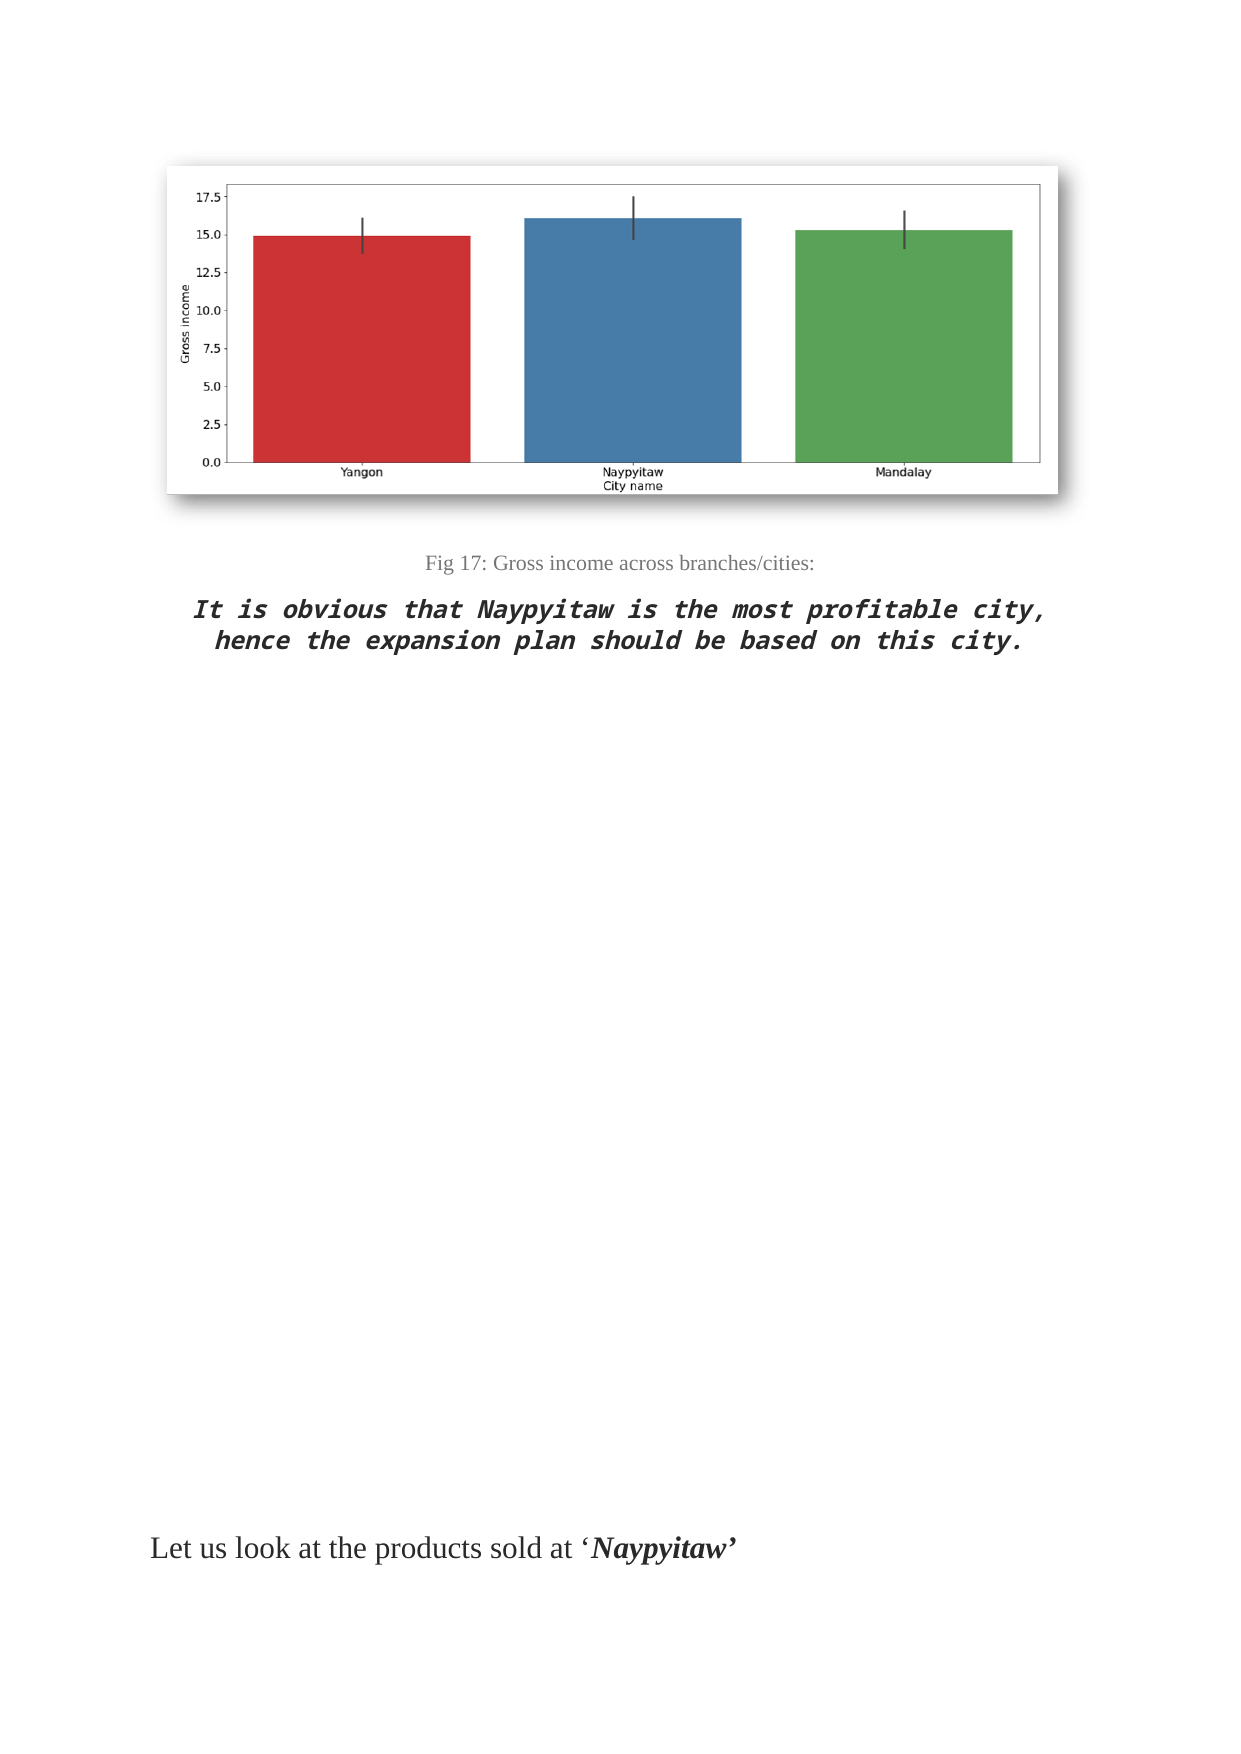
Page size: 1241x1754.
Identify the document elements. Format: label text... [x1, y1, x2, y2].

text It is obvious that Naypyitaw is the most profitable city, hence the expansion plan should be based on this city. [150, 593, 1090, 687]
text Let us look at the products sold at ‘Naypyitaw’ [150, 1518, 1090, 1568]
text Fig 17: Gross income across branches/cities: [150, 545, 1090, 577]
picture [150, 150, 1089, 527]
